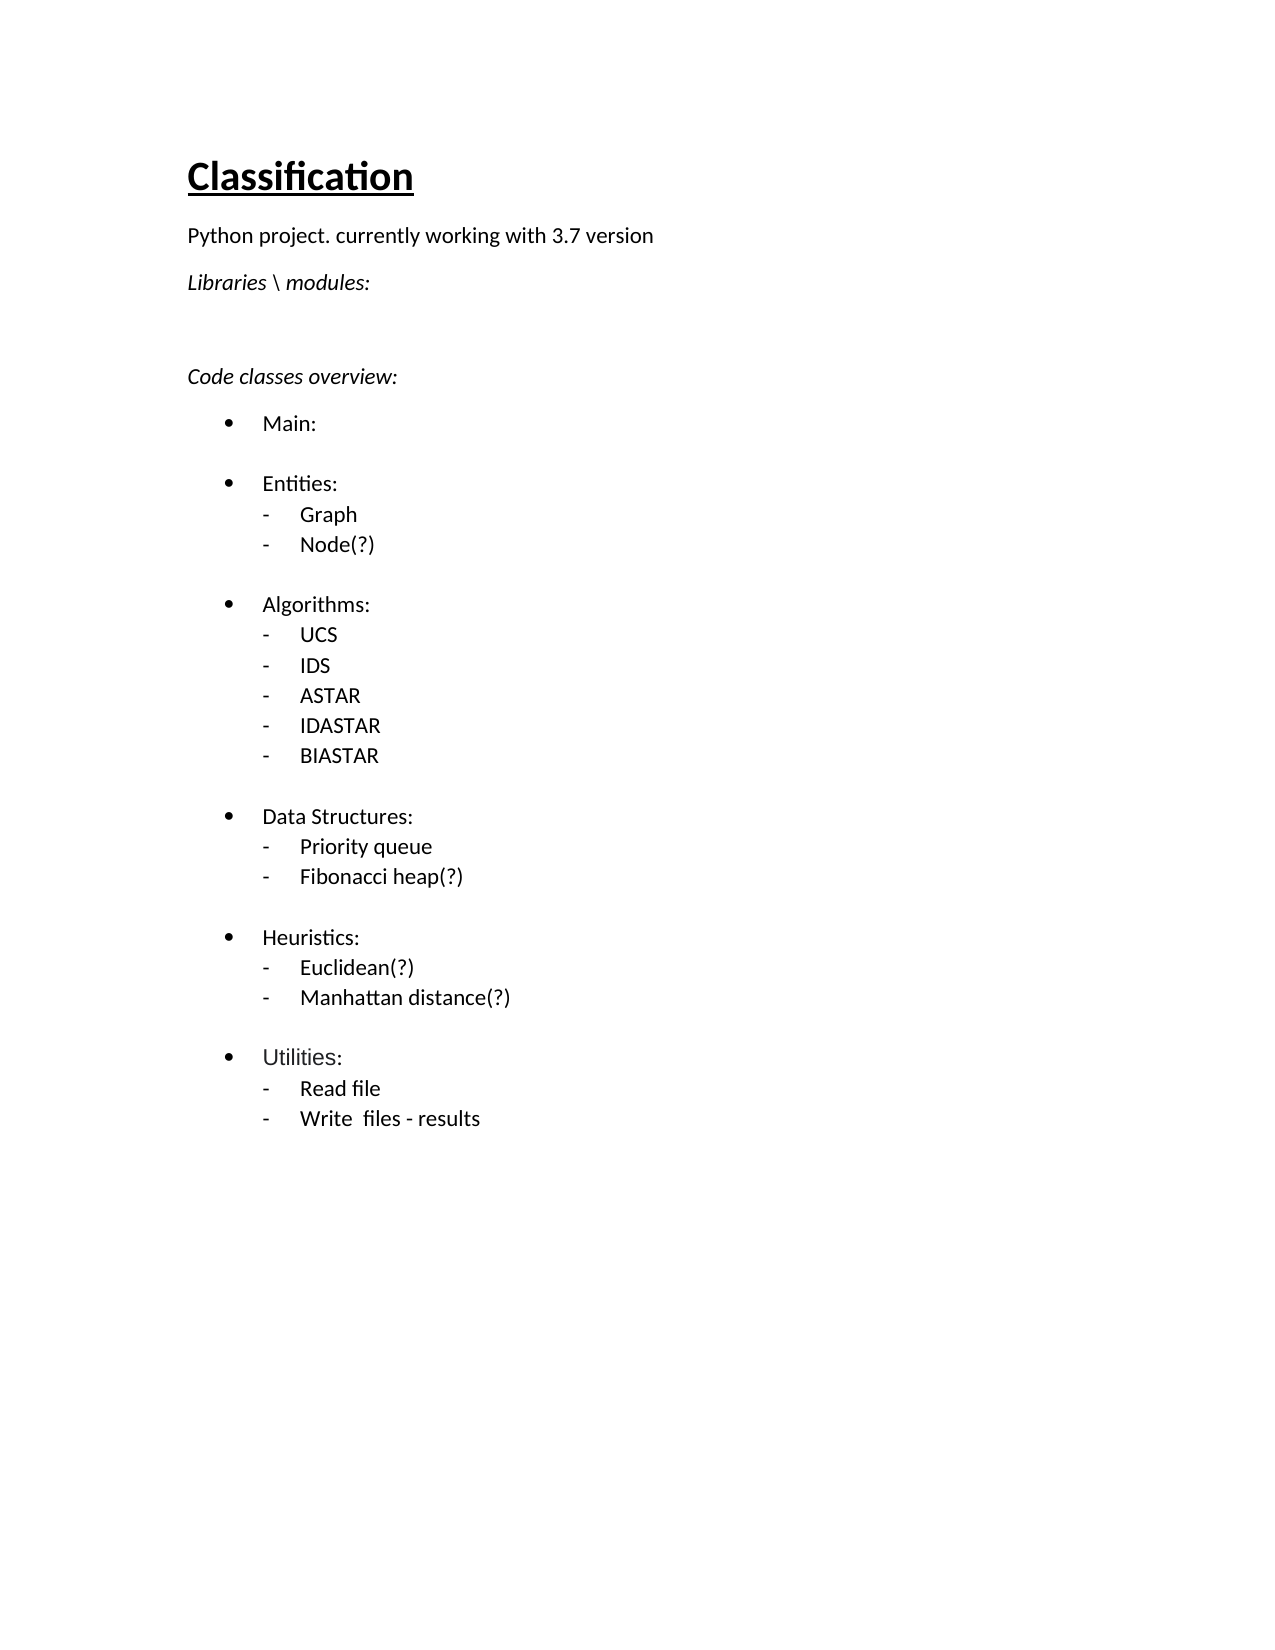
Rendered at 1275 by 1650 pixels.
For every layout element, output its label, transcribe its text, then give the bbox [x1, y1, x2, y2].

list Algorithms: [225, 590, 1087, 618]
list Heuristics: [225, 923, 1087, 951]
text Python project. currently working with 3.7 version [187, 222, 1087, 249]
list Manhattan distance(?) [262, 983, 1087, 1011]
text Libraries \ modules: [187, 268, 1087, 296]
list IDS [262, 651, 1087, 679]
text Code classes overview: [187, 362, 1087, 390]
list ASTAR [262, 681, 1087, 709]
list Priority queue [262, 832, 1087, 860]
list Graph [262, 500, 1087, 528]
list Read file [262, 1074, 1087, 1102]
list BIASTAR [262, 741, 1087, 769]
text Classification [187, 150, 1087, 201]
list IDASTAR [262, 711, 1087, 739]
list Utilities: [225, 1043, 1087, 1071]
list Fibonacci heap(?) [262, 862, 1087, 890]
list Entities: [225, 469, 1087, 497]
list Euclidean(?) [262, 953, 1087, 981]
list Data Structures: [225, 802, 1087, 830]
list Write files - results [262, 1104, 1087, 1132]
list Node(?) [262, 530, 1087, 558]
list UCS [262, 621, 1087, 648]
list Main: [225, 409, 1087, 437]
